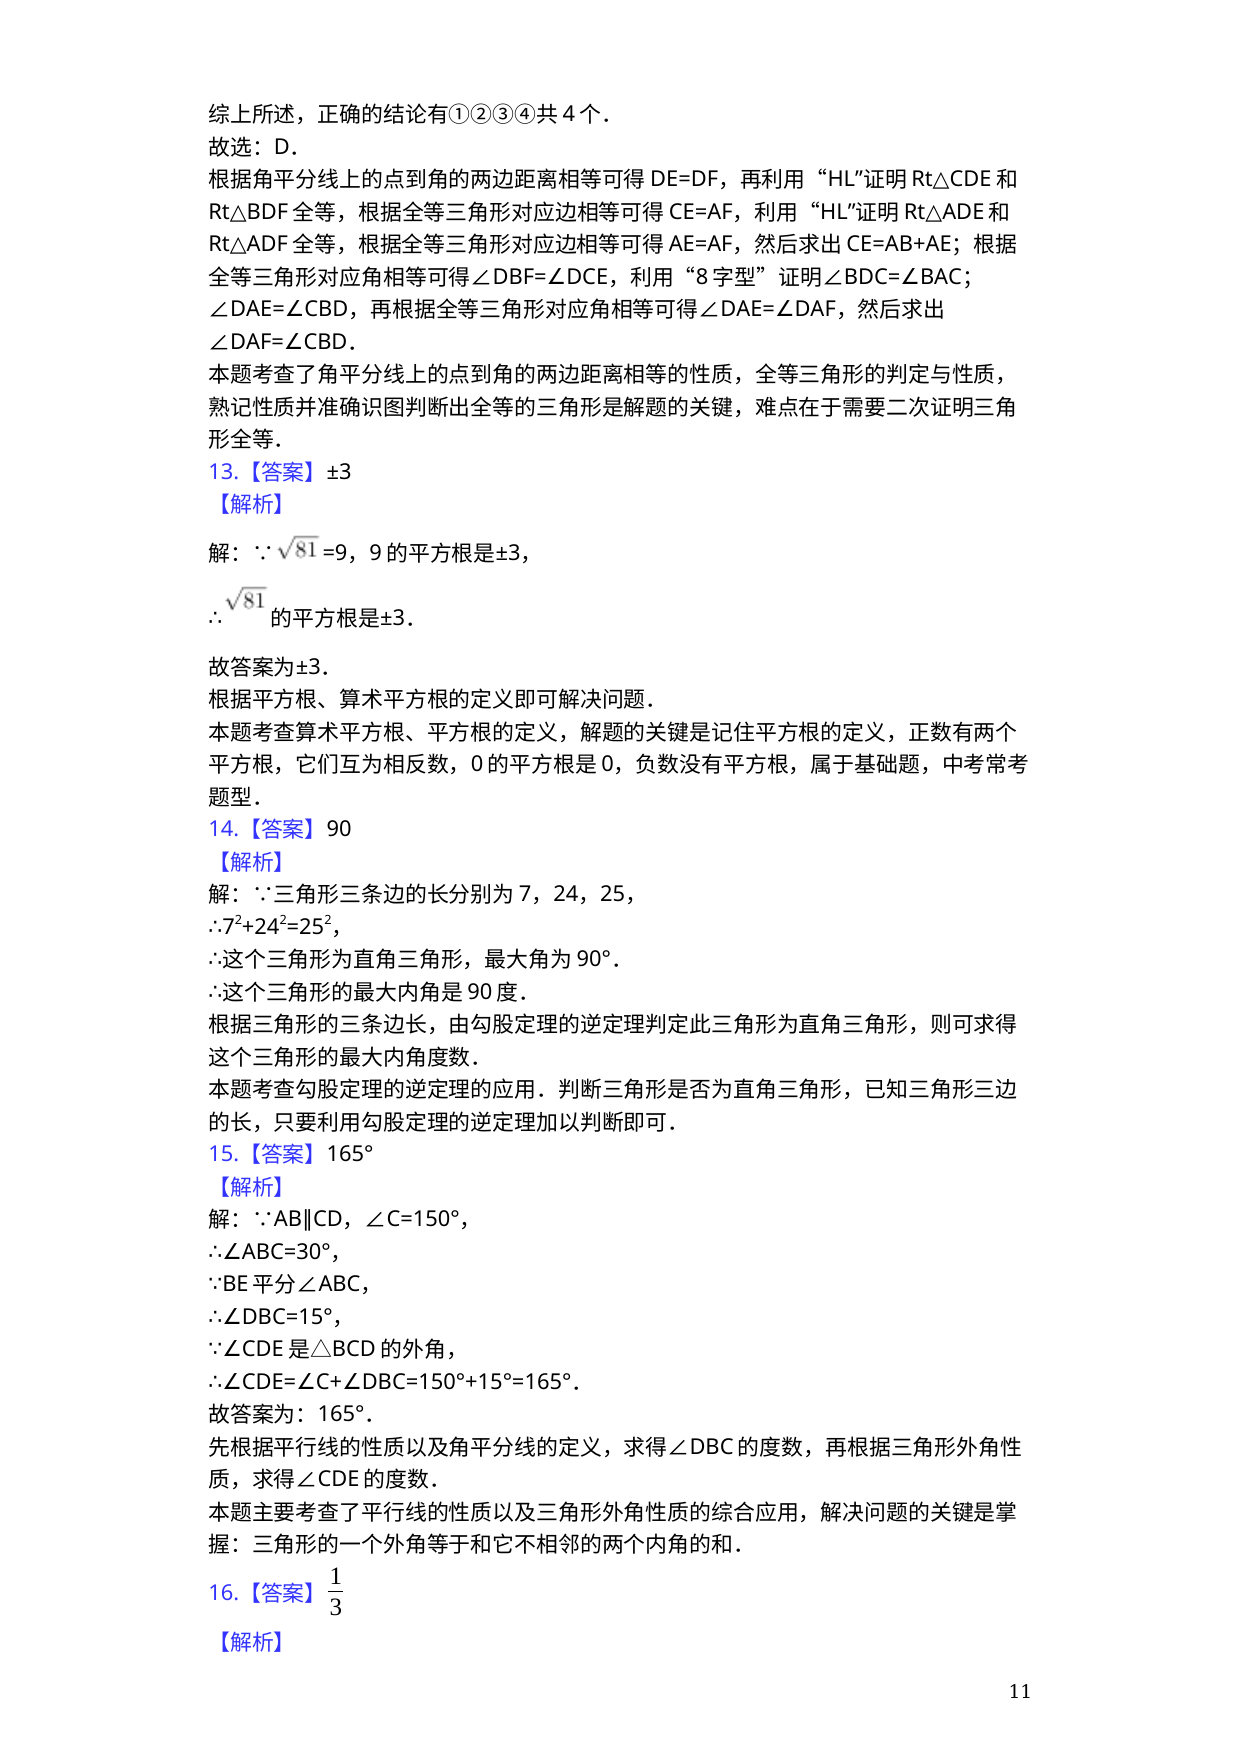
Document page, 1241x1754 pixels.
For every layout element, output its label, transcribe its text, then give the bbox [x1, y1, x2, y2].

picture [273, 533, 323, 565]
picture [221, 584, 271, 616]
text 13.【答案】±3 【解析】 [208, 454, 1032, 519]
text 16.【答案】 【解析】 [208, 1559, 1032, 1657]
text 14.【答案】90 【解析】 [208, 812, 1032, 877]
text 解：∵=9，9的平方根是±3， ∴的平方根是±3． 故答案为±3． 根据平方根、算术平方根的定义即可解决问题． 本题考查算术平方根、平方根的定义，解题的关键是记住平方根的定义，正数有两个平方根，它们互为相反数，0的平方根是0，负数没有平方根，属于基础题，中考常考题型． [208, 519, 1032, 812]
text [208, 97, 1032, 454]
text 解：∵AB∥CD，∠C=150°， ∴∠ABC=30°， ∵BE平分∠ABC， ∴∠DBC=15°， ∵∠CDE是△BCD的外角， ∴∠CDE=∠C+∠DBC=150°+15°=165°． 故答案为：165°． 先根据平行线的性质以及角平分线的定义，求得∠DBC的度数，再根据三角形外角性质，求得∠CDE的度数． 本题主要考查了平行线的性质以及三角形外角性质的综合应用，解决问题的关键是掌握：三角形的一个外角等于和它不相邻的两个内角的和． [208, 1202, 1032, 1559]
text 解：∵三角形三条边的长分别为7，24，25， ∴72+242=252， ∴这个三角形为直角三角形，最大角为90°． ∴这个三角形的最大内角是90度． 根据三角形的三条边长，由勾股定理的逆定理判定此三角形为直角三角形，则可求得这个三角形的最大内角度数． 本题考查勾股定理的逆定理的应用．判断三角形是否为直角三角形，已知三角形三边的长，只要利用勾股定理的逆定理加以判断即可． [208, 877, 1032, 1137]
text 15.【答案】165° 【解析】 [208, 1137, 1032, 1202]
